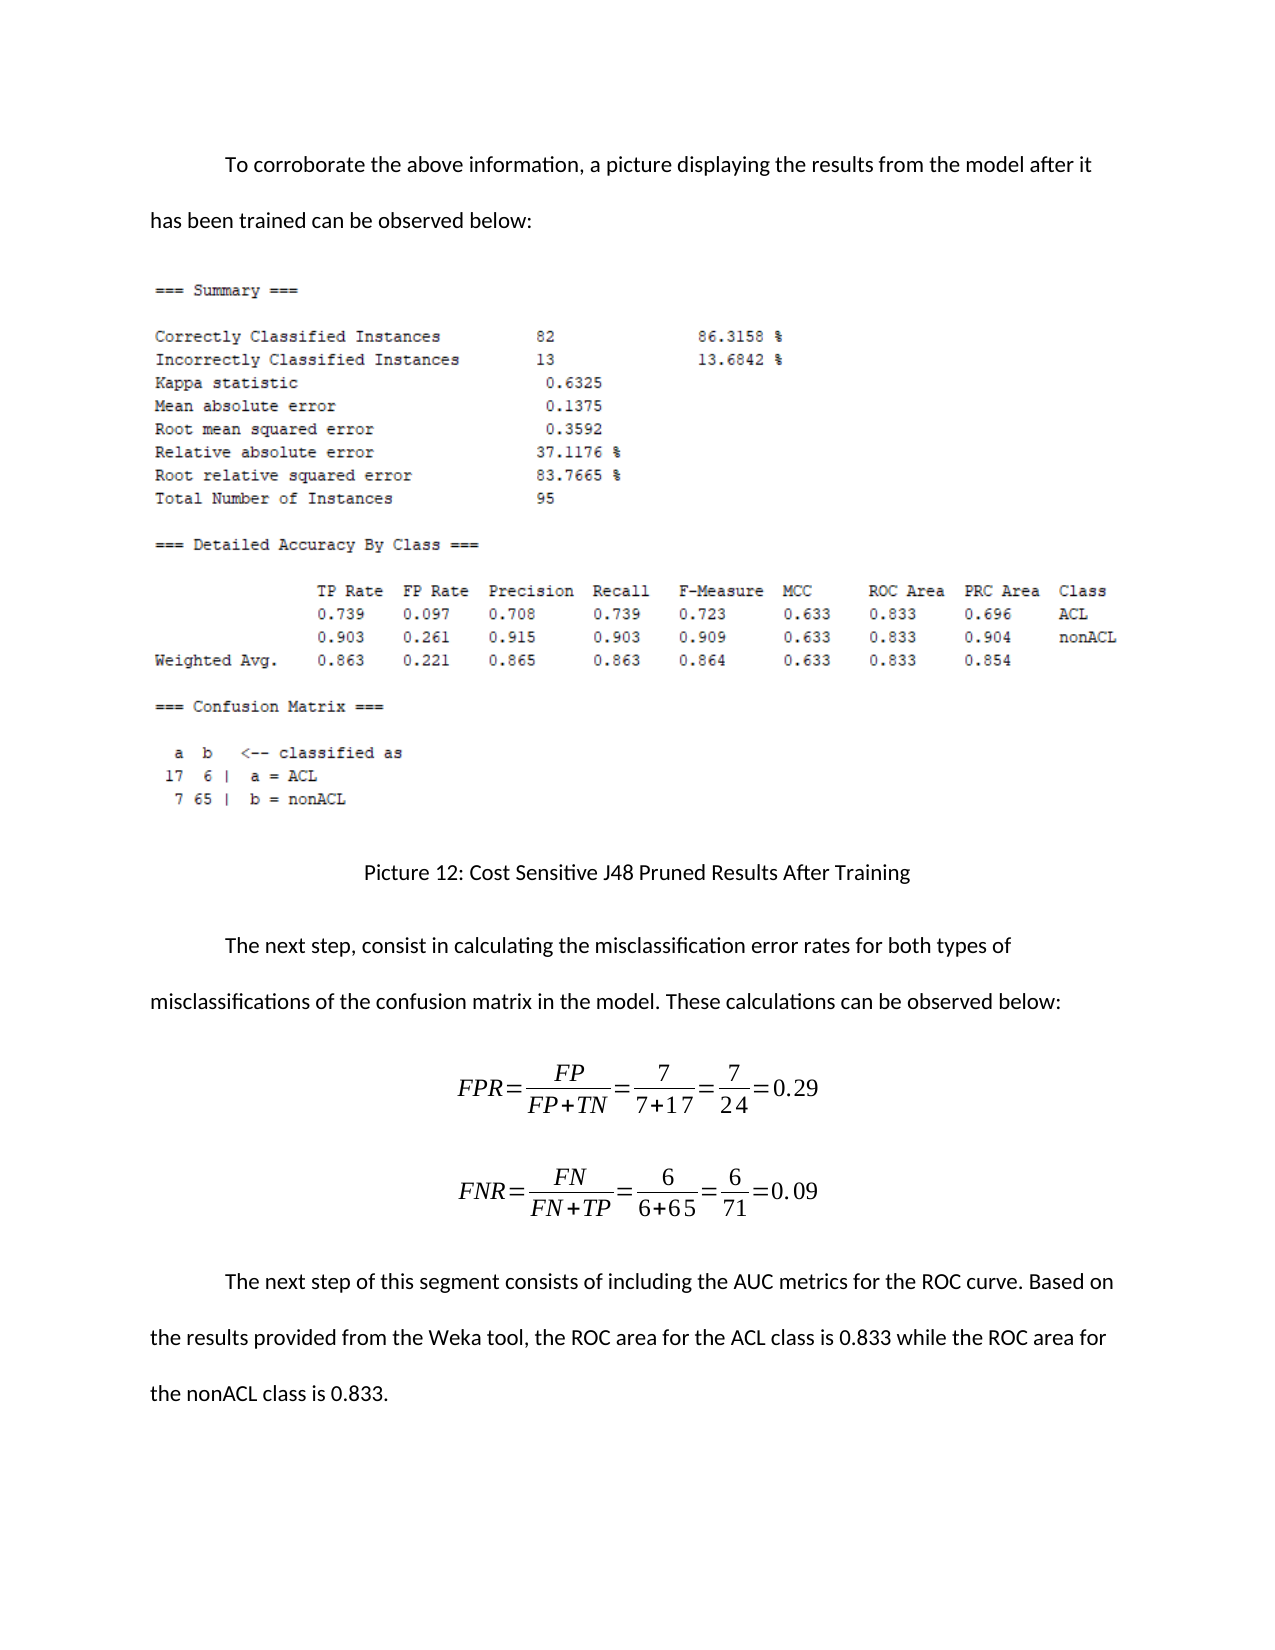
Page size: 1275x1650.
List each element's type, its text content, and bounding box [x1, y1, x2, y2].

text To corroborate the above information, a picture displaying the results from the model after it has been trained can be observed below: [150, 150, 1125, 234]
picture [150, 278, 1125, 814]
text The next step, consist in calculating the misclassification error rates for both types of misclassifications of the confusion matrix in the model. These calculations can be observed below: [150, 931, 1125, 1015]
text Picture 12: Cost Sensitive J48 Pruned Results After Training [150, 858, 1125, 886]
text The next step of this segment consists of including the AUC metrics for the ROC curve. Based on the results provided from the Weka tool, the ROC area for the ACL class is 0.833 while the ROC area for the nonACL class is 0.833. [150, 1267, 1125, 1407]
